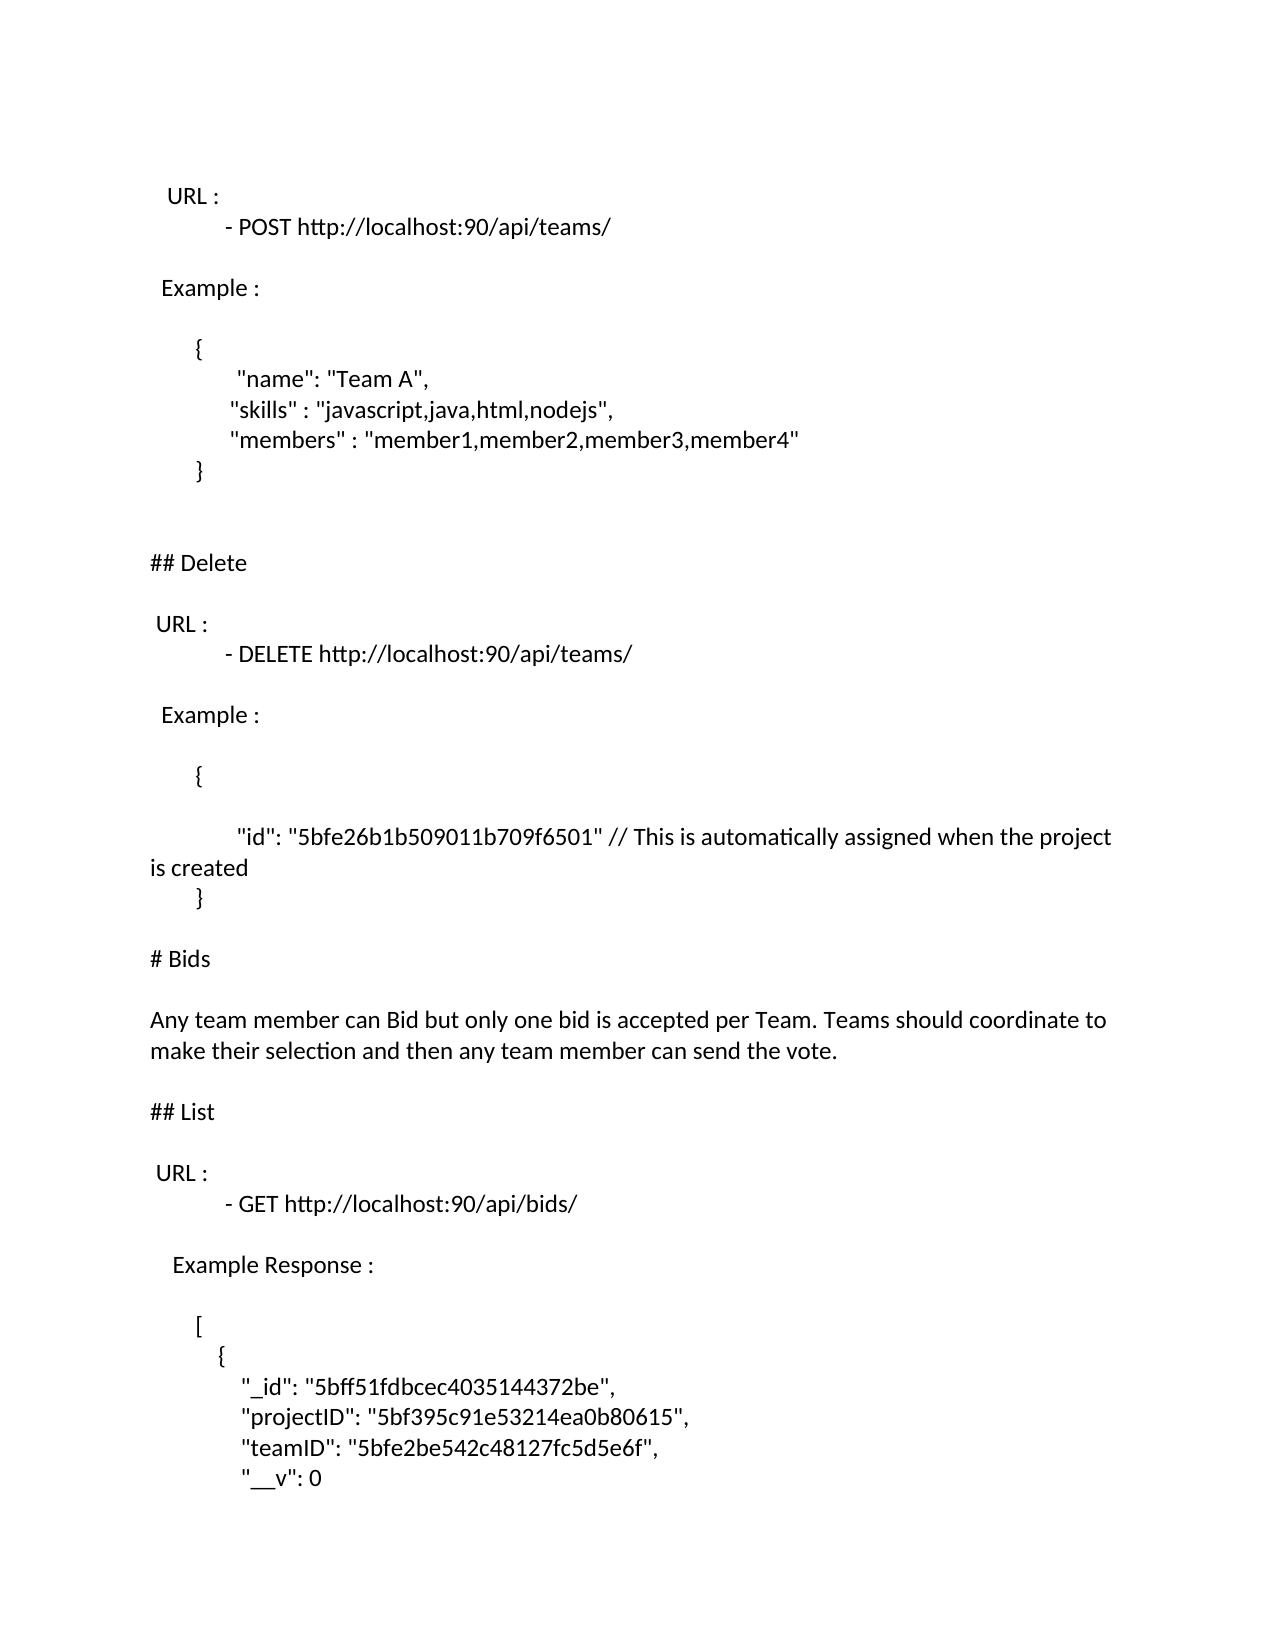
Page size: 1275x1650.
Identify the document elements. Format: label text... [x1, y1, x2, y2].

text "id": "5bfe26b1b509011b709f6501" // This is automatically assigned when the project is created [150, 821, 1125, 882]
text "skills" : "javascript,java,html,nodejs", [150, 394, 1125, 425]
text "_id": "5bff51fdbcec4035144372be", [150, 1371, 1125, 1401]
text Example : [150, 272, 1125, 303]
text { [150, 760, 1125, 791]
text ## List [150, 1096, 1125, 1127]
text # Bids [150, 943, 1125, 974]
text } [150, 455, 1125, 486]
text - DELETE http://localhost:90/api/teams/ [150, 638, 1125, 669]
text Example : [150, 699, 1125, 730]
text URL : [150, 1157, 1125, 1188]
text "teamID": "5bfe2be542c48127fc5d5e6f", [150, 1432, 1125, 1462]
text "name": "Team A", [150, 364, 1125, 394]
text "projectID": "5bf395c91e53214ea0b80615", [150, 1401, 1125, 1432]
text - POST http://localhost:90/api/teams/ [150, 211, 1125, 242]
text { [150, 1340, 1125, 1371]
text ## Delete [150, 547, 1125, 577]
text Example Response : [150, 1249, 1125, 1279]
text [ [150, 1310, 1125, 1340]
text URL : [150, 608, 1125, 638]
text Any team member can Bid but only one bid is accepted per Team. Teams should coordinate to make their selection and then any team member can send the vote. [150, 1004, 1125, 1066]
text } [150, 882, 1125, 913]
text - GET http://localhost:90/api/bids/ [150, 1188, 1125, 1218]
text { [150, 333, 1125, 364]
text "members" : "member1,member2,member3,member4" [150, 425, 1125, 455]
text "__v": 0 [150, 1462, 1125, 1493]
text URL : [150, 181, 1125, 211]
